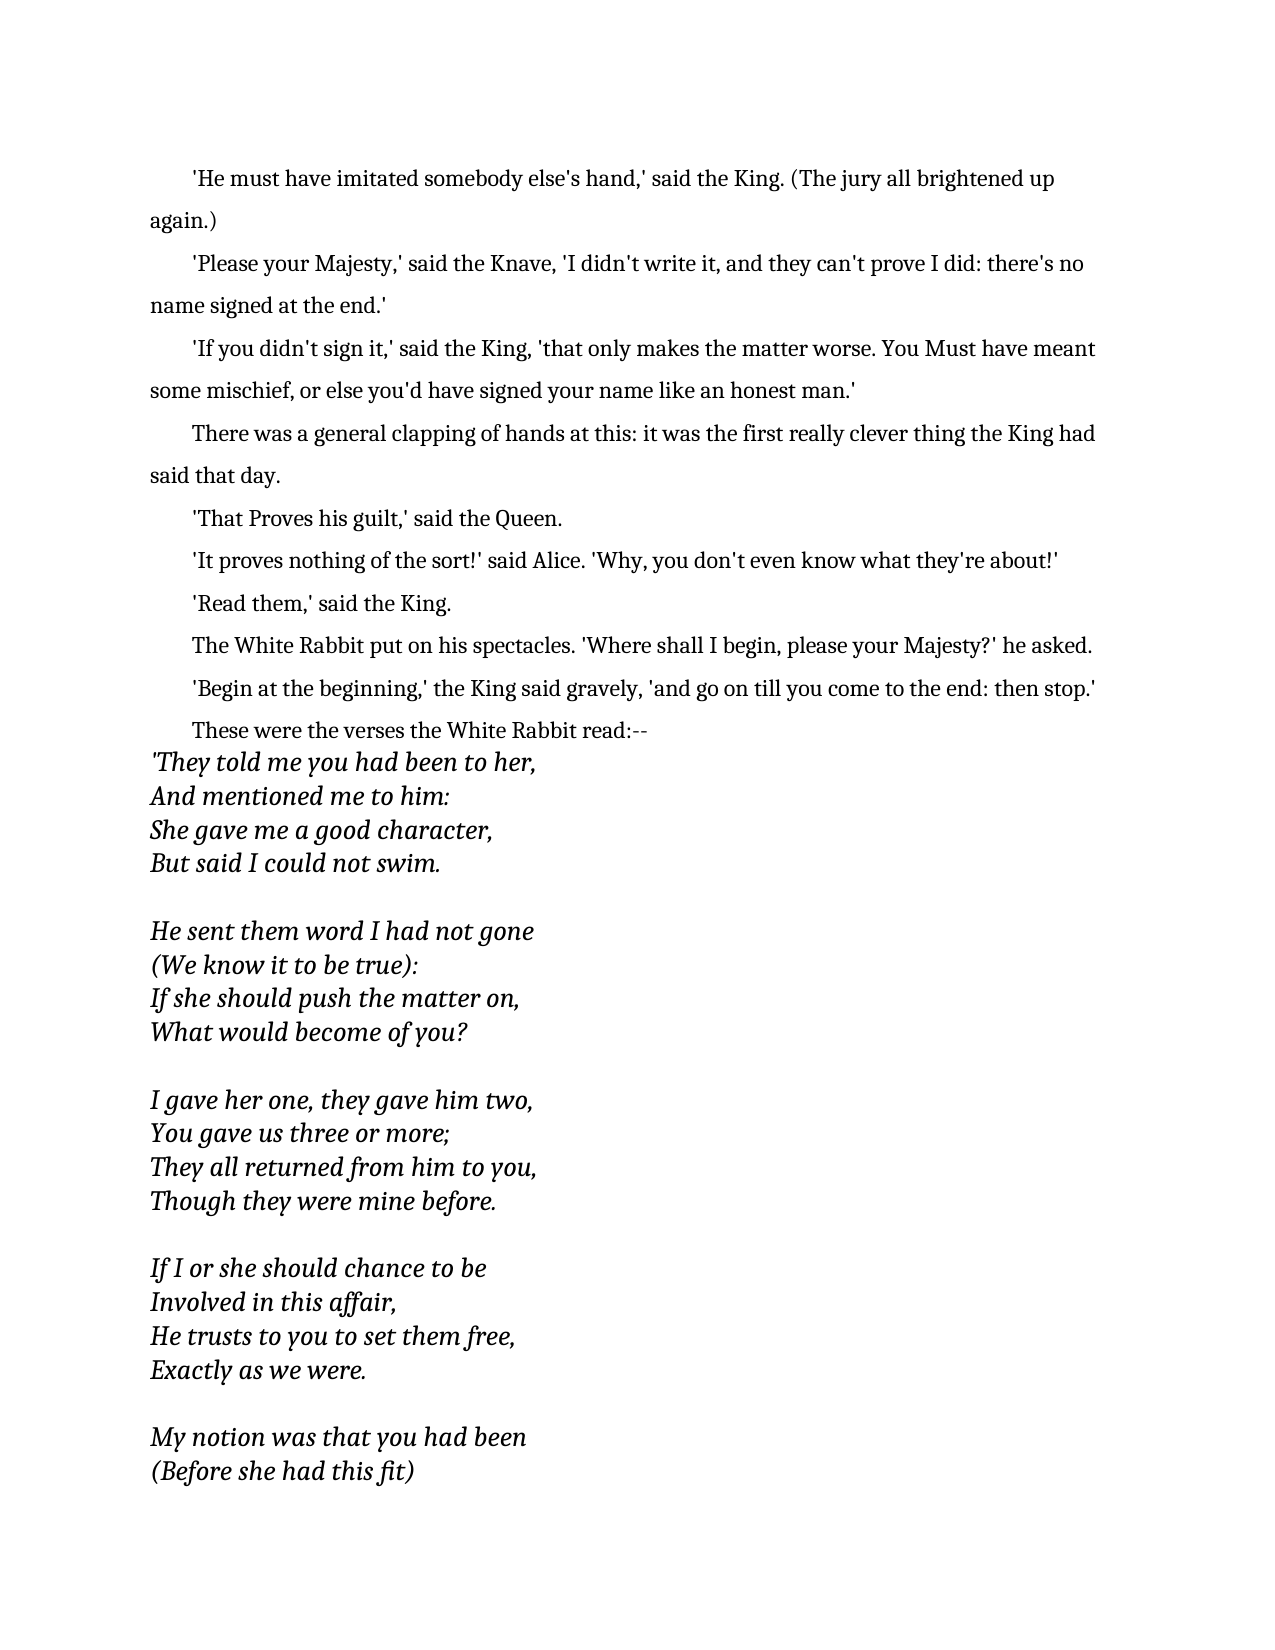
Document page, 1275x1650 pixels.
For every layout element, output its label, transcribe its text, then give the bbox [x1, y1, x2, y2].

text 'Begin at the beginning,' the King said gravely, 'and go on till you come to the end: then stop.' [150, 660, 1125, 702]
text 'Please your Majesty,' said the Knave, 'I didn't write it, and they can't prove I did: there's no name signed at the end.' [150, 235, 1125, 320]
text 'That Proves his guilt,' said the Queen. [150, 490, 1125, 532]
text There was a general clapping of hands at this: it was the first really clever thing the King had said that day. [150, 405, 1125, 490]
text 'Read them,' said the King. [150, 575, 1125, 617]
text The White Rabbit put on his spectacles. 'Where shall I begin, please your Majesty?' he asked. [150, 617, 1125, 660]
text 'He must have imitated somebody else's hand,' said the King. (The jury all brightened up again.) [150, 150, 1125, 235]
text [150, 745, 1125, 1487]
text 'It proves nothing of the sort!' said Alice. 'Why, you don't even know what they're about!' [150, 532, 1125, 575]
text 'If you didn't sign it,' said the King, 'that only makes the matter worse. You Must have meant some mischief, or else you'd have signed your name like an honest man.' [150, 320, 1125, 405]
text These were the verses the White Rabbit read:-- [150, 702, 1125, 745]
